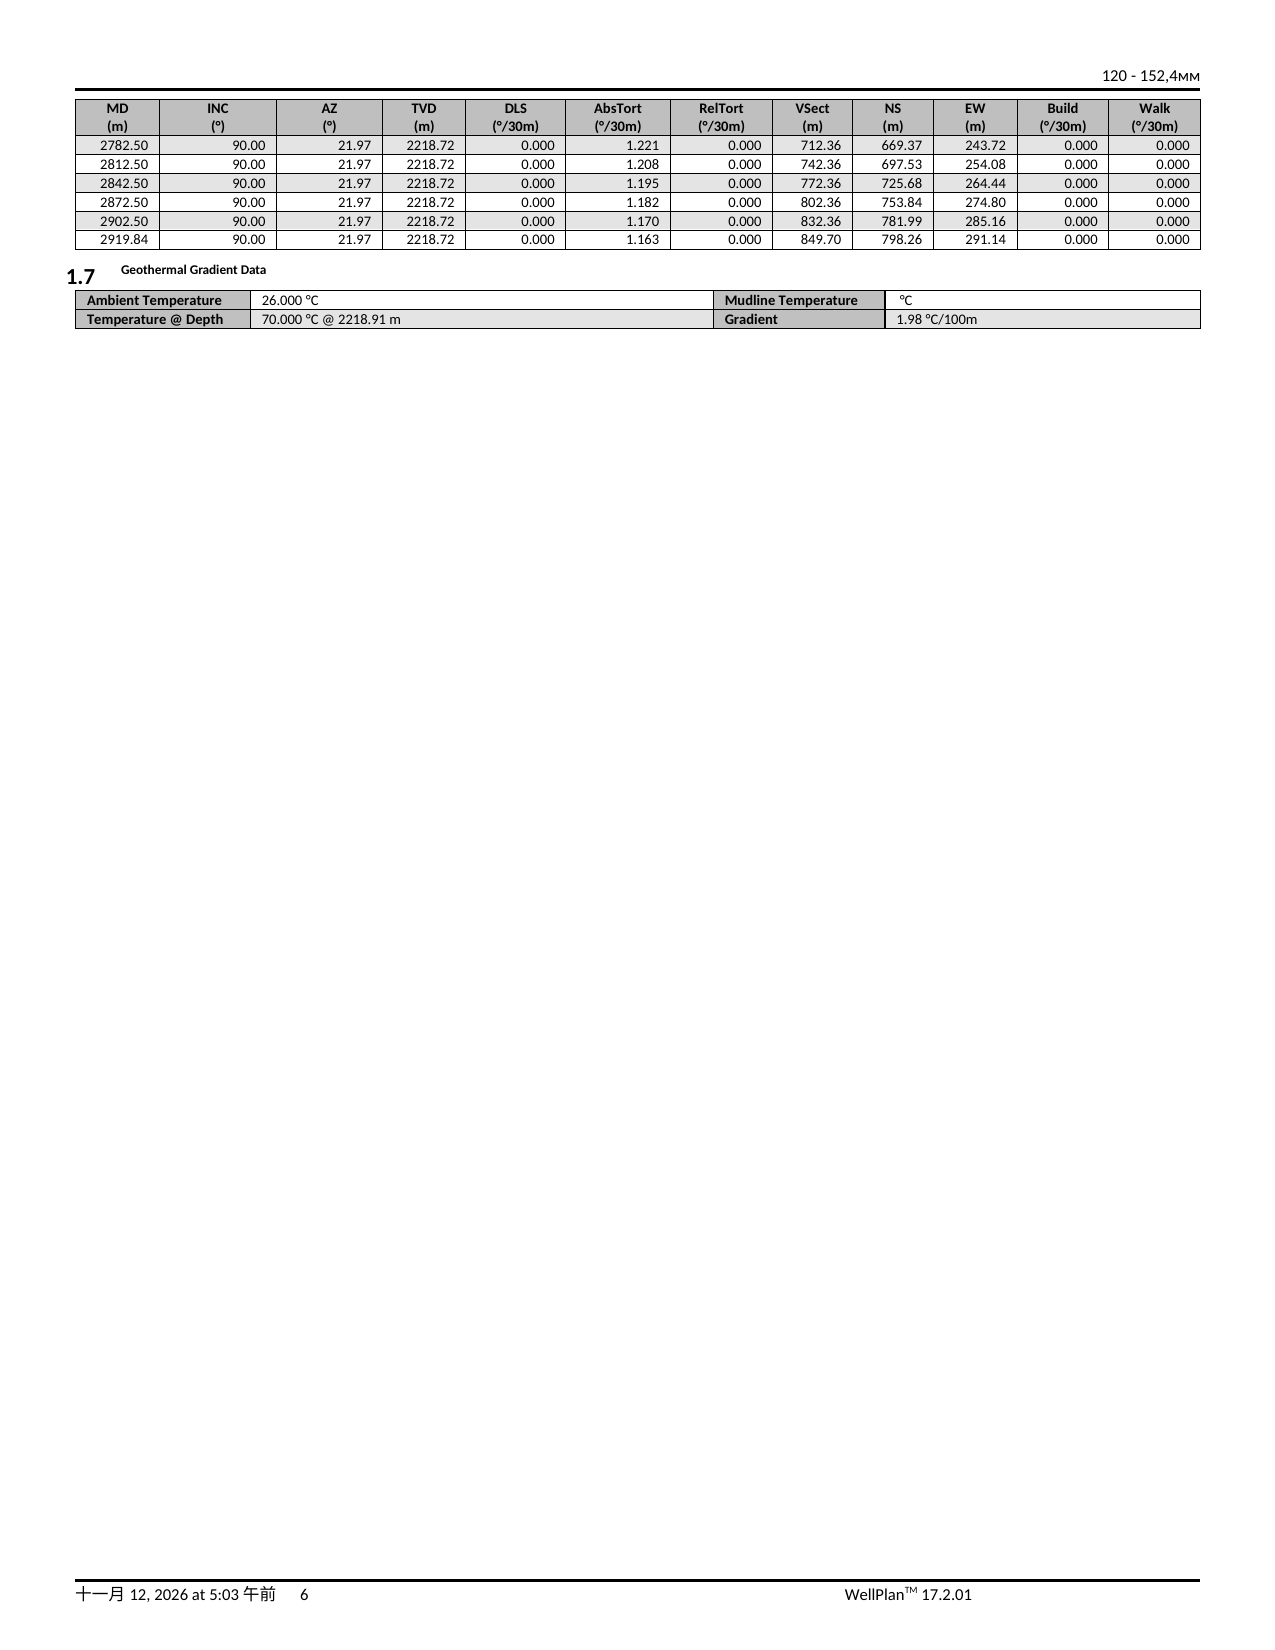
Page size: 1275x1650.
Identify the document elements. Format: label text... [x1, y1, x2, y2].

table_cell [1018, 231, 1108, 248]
table_header RelTort (°/30m) [671, 100, 772, 135]
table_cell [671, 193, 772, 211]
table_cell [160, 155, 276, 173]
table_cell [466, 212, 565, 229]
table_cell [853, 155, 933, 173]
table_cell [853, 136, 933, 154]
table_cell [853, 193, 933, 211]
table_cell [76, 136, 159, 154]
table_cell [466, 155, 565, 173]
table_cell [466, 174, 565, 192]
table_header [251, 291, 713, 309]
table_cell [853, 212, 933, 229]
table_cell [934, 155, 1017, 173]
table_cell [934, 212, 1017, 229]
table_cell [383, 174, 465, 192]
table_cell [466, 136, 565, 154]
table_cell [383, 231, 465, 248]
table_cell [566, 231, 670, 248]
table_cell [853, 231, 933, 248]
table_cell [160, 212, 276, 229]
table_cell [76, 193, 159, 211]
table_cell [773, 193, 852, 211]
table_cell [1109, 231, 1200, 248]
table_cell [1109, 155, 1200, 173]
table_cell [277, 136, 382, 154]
table_header AZ (°) [277, 100, 382, 135]
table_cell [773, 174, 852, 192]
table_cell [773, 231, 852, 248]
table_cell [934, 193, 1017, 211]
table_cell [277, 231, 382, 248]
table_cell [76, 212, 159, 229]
table_header INC (°) [160, 100, 276, 135]
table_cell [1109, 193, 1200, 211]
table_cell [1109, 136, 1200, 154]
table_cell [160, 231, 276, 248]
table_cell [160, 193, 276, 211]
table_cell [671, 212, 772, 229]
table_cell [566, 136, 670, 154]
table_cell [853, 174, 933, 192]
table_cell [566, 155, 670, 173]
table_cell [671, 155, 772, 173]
table_header Build (°/30m) [1018, 100, 1108, 135]
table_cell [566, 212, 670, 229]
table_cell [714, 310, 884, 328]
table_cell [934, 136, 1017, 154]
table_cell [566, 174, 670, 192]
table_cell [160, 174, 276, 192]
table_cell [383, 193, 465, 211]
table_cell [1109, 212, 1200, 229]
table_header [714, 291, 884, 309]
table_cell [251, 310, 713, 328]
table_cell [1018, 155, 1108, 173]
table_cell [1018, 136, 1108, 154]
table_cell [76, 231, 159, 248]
table_header DLS (°/30m) [466, 100, 565, 135]
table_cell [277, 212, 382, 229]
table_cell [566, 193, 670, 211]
table_header NS (m) [853, 100, 933, 135]
table_header EW (m) [934, 100, 1017, 135]
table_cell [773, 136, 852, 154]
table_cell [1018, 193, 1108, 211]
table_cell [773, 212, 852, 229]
table_header AbsTort (°/30m) [566, 100, 670, 135]
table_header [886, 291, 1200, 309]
table_header MD (m) [76, 100, 159, 135]
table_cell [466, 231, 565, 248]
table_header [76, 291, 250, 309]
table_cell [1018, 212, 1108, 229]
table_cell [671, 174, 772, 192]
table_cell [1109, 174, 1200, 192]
table_header Walk (°/30m) [1109, 100, 1200, 135]
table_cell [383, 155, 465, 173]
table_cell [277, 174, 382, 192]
table_header VSect (m) [773, 100, 852, 135]
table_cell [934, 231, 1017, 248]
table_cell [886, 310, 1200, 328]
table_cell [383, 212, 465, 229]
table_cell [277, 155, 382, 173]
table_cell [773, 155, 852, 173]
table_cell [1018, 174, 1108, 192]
subtitle Geothermal Gradient Data [66, 262, 1209, 290]
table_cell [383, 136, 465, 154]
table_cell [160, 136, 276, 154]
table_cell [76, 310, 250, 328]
table_header TVD (m) [383, 100, 465, 135]
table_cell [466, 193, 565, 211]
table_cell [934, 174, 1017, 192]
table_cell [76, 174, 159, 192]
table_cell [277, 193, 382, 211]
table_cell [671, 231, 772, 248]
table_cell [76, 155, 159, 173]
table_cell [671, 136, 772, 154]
